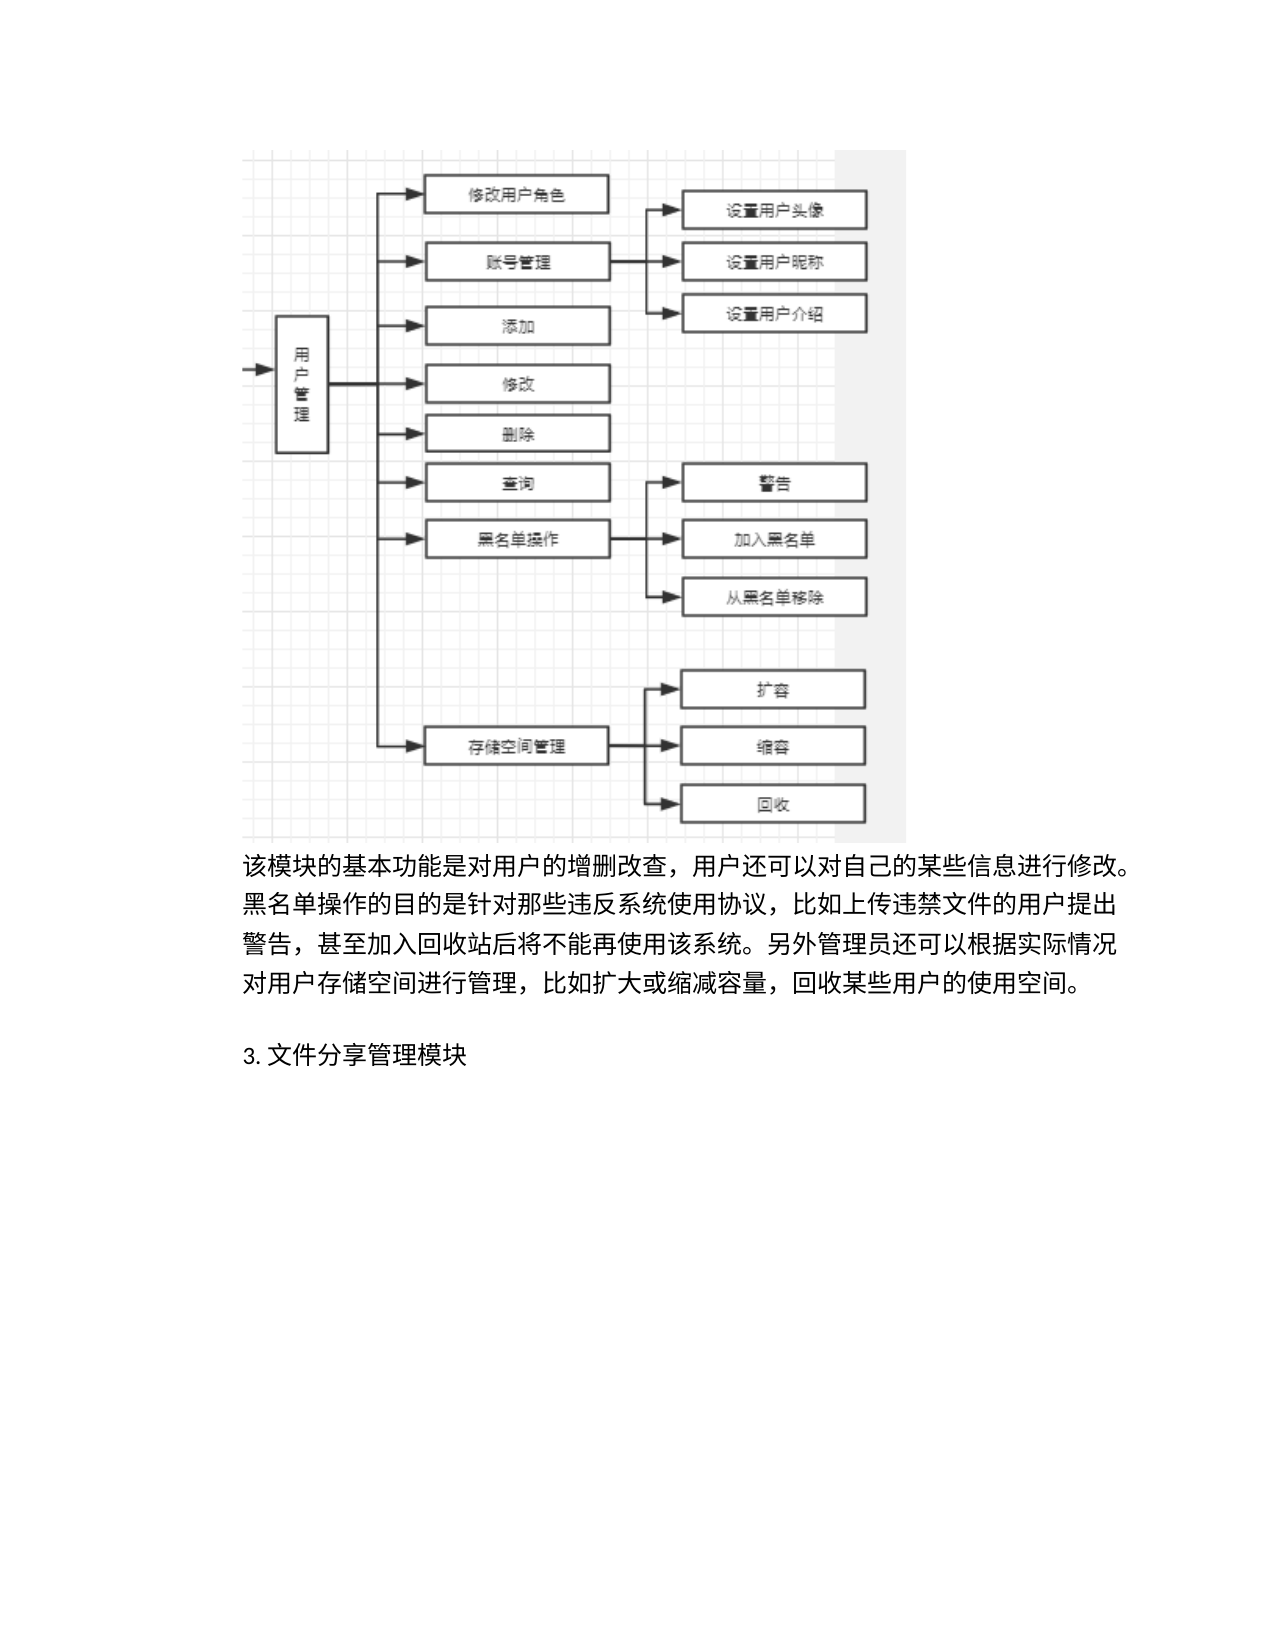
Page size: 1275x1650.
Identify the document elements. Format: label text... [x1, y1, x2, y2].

list 3. 文件分享管理模块 [242, 1035, 1125, 1071]
picture [242, 150, 907, 843]
list 该模块的基本功能是对用户的增删改查，用户还可以对自己的某些信息进行修改。黑名单操作的目的是针对那些违反系统使用协议，比如上传违禁文件的用户提出警告，甚至加入回收站后将不能再使用该系统。另外管理员还可以根据实际情况对用户存储空间进行管理，比如扩大或缩减容量，回收某些用户的使用空间。 [242, 846, 1125, 999]
